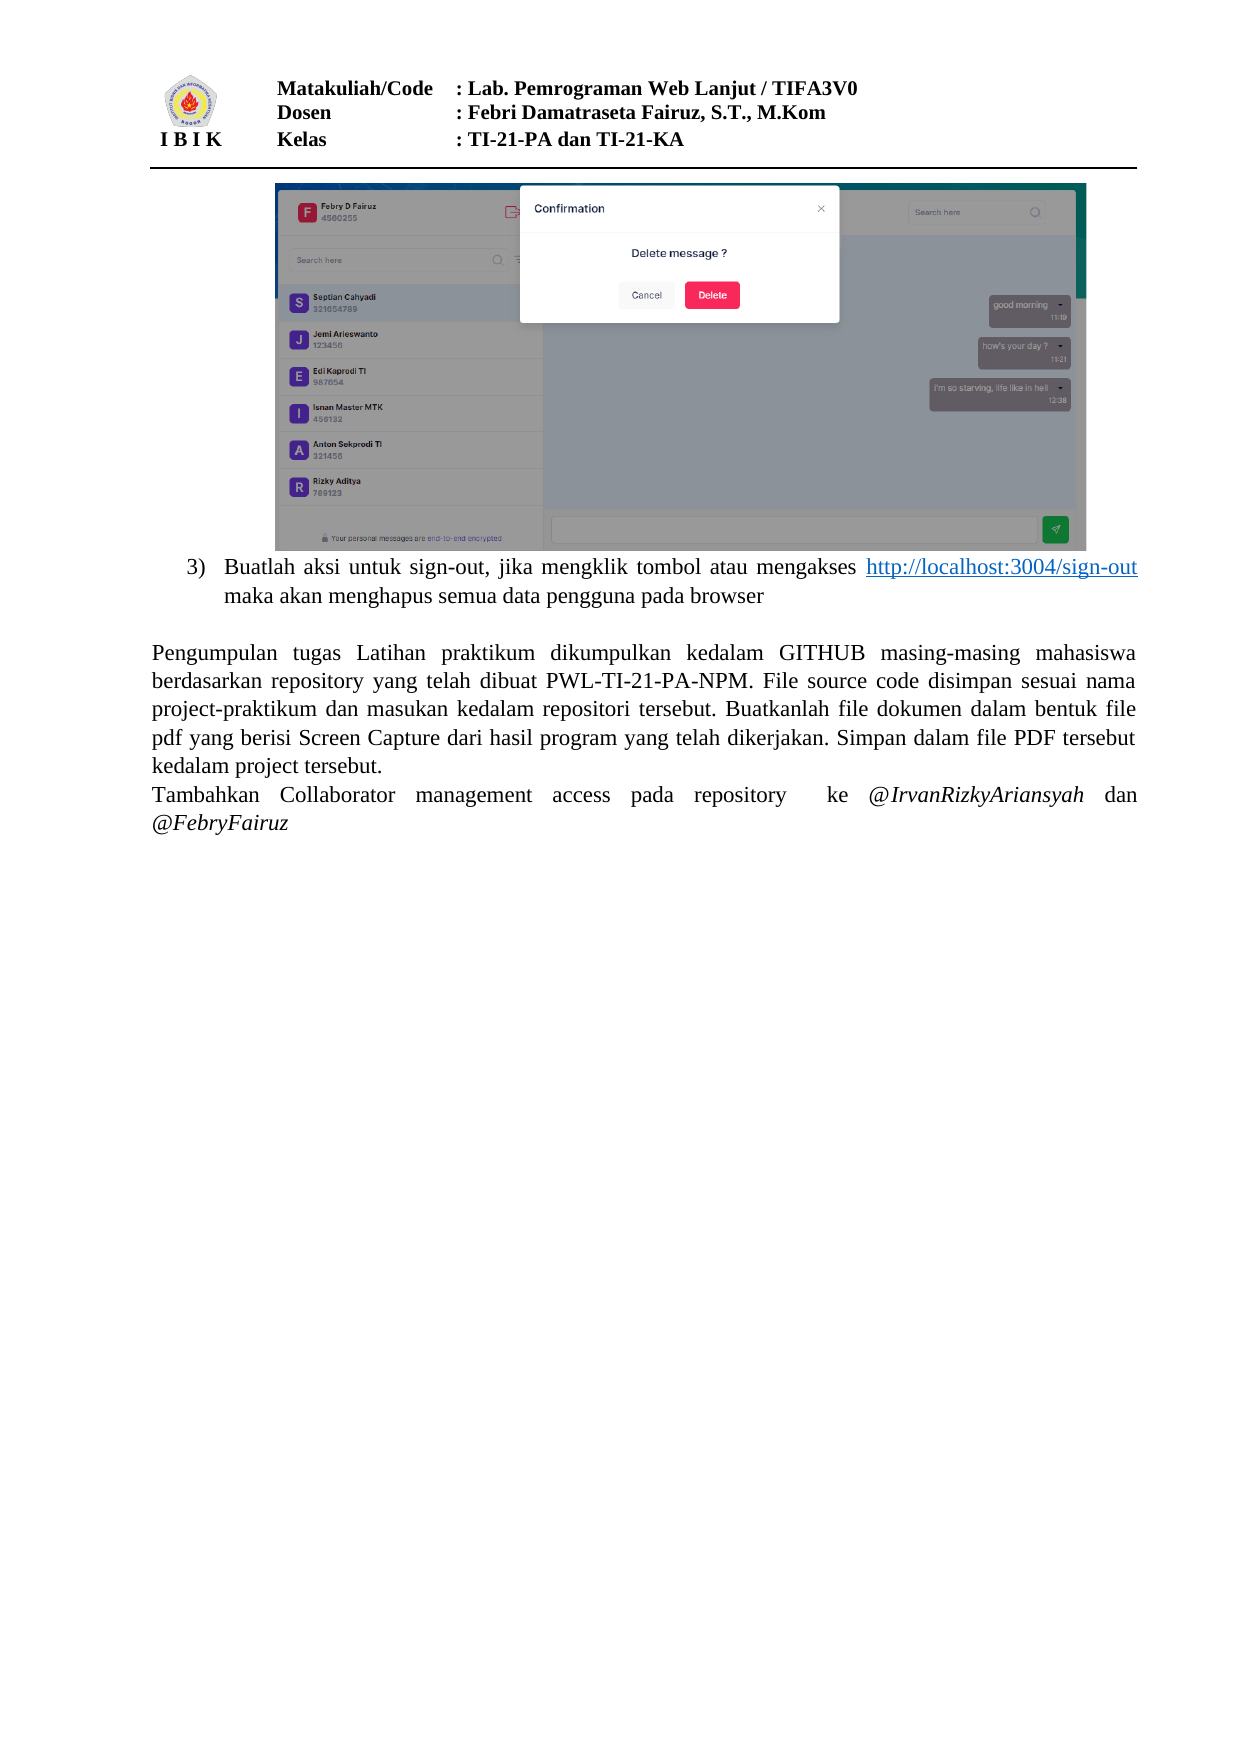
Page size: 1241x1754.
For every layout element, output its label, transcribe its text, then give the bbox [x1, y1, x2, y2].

picture [164, 75, 217, 127]
text Tambahkan Collaborator management access pada repository ke @IrvanRizkyAriansyah dan @FebryFairuz [152, 781, 1137, 836]
list Buatlah aksi untuk sign-out, jika mengklik tombol atau mengakses http://localhost:3004/sign-out maka akan menghapus semua data pengguna pada browser [186, 553, 1137, 608]
text Pengumpulan tugas Latihan praktikum dikumpulkan kedalam GITHUB masing-masing mahasiswa berdasarkan repository yang telah dibuat PWL-TI-21-PA-NPM. File source code disimpan sesuai nama project-praktikum dan masukan kedalam repositori tersebut. Buatkanlah file dokumen dalam bentuk file pdf yang berisi Screen Capture dari hasil program yang telah dikerjakan. Simpan dalam file PDF tersebut kedalam project tersebut. [152, 638, 1137, 779]
picture [275, 183, 1087, 551]
